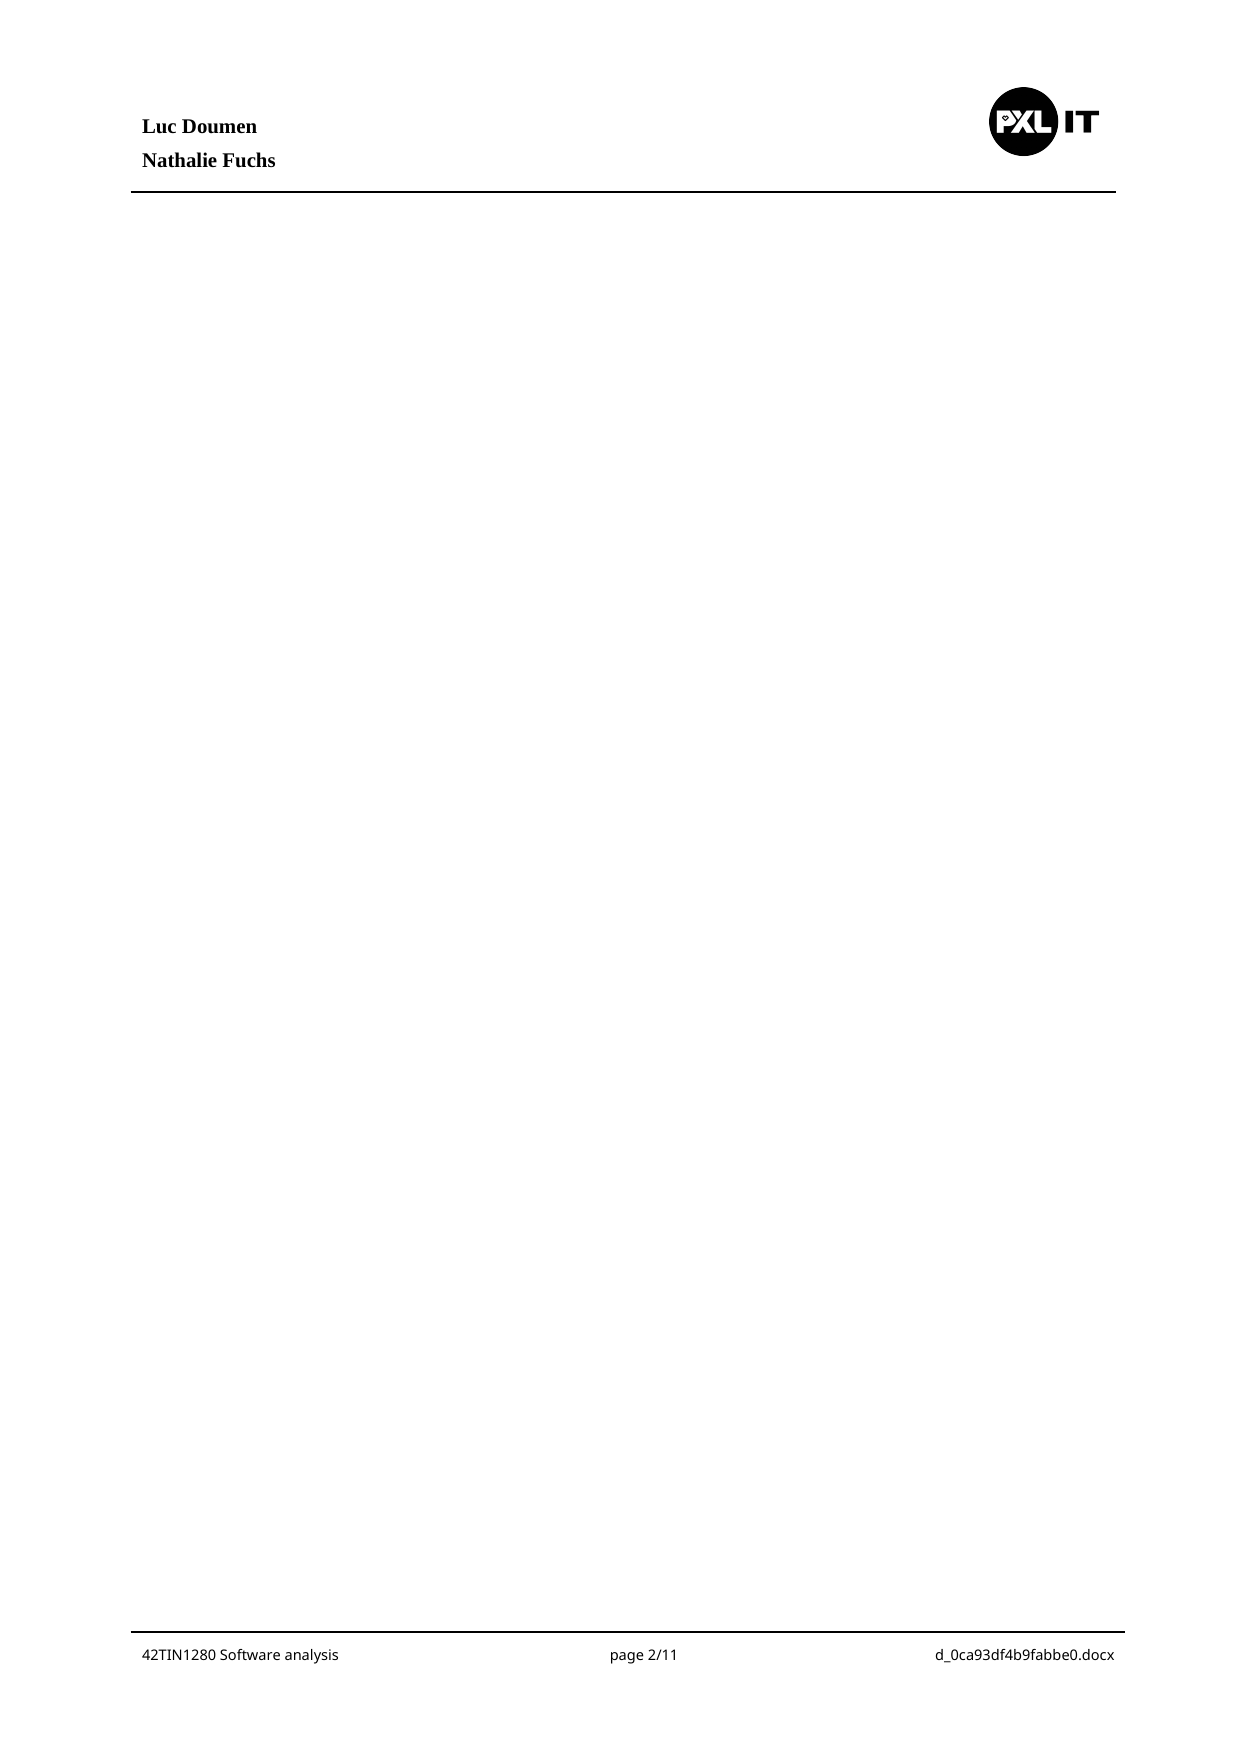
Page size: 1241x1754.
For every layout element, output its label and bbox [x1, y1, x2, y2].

picture [982, 80, 1106, 163]
